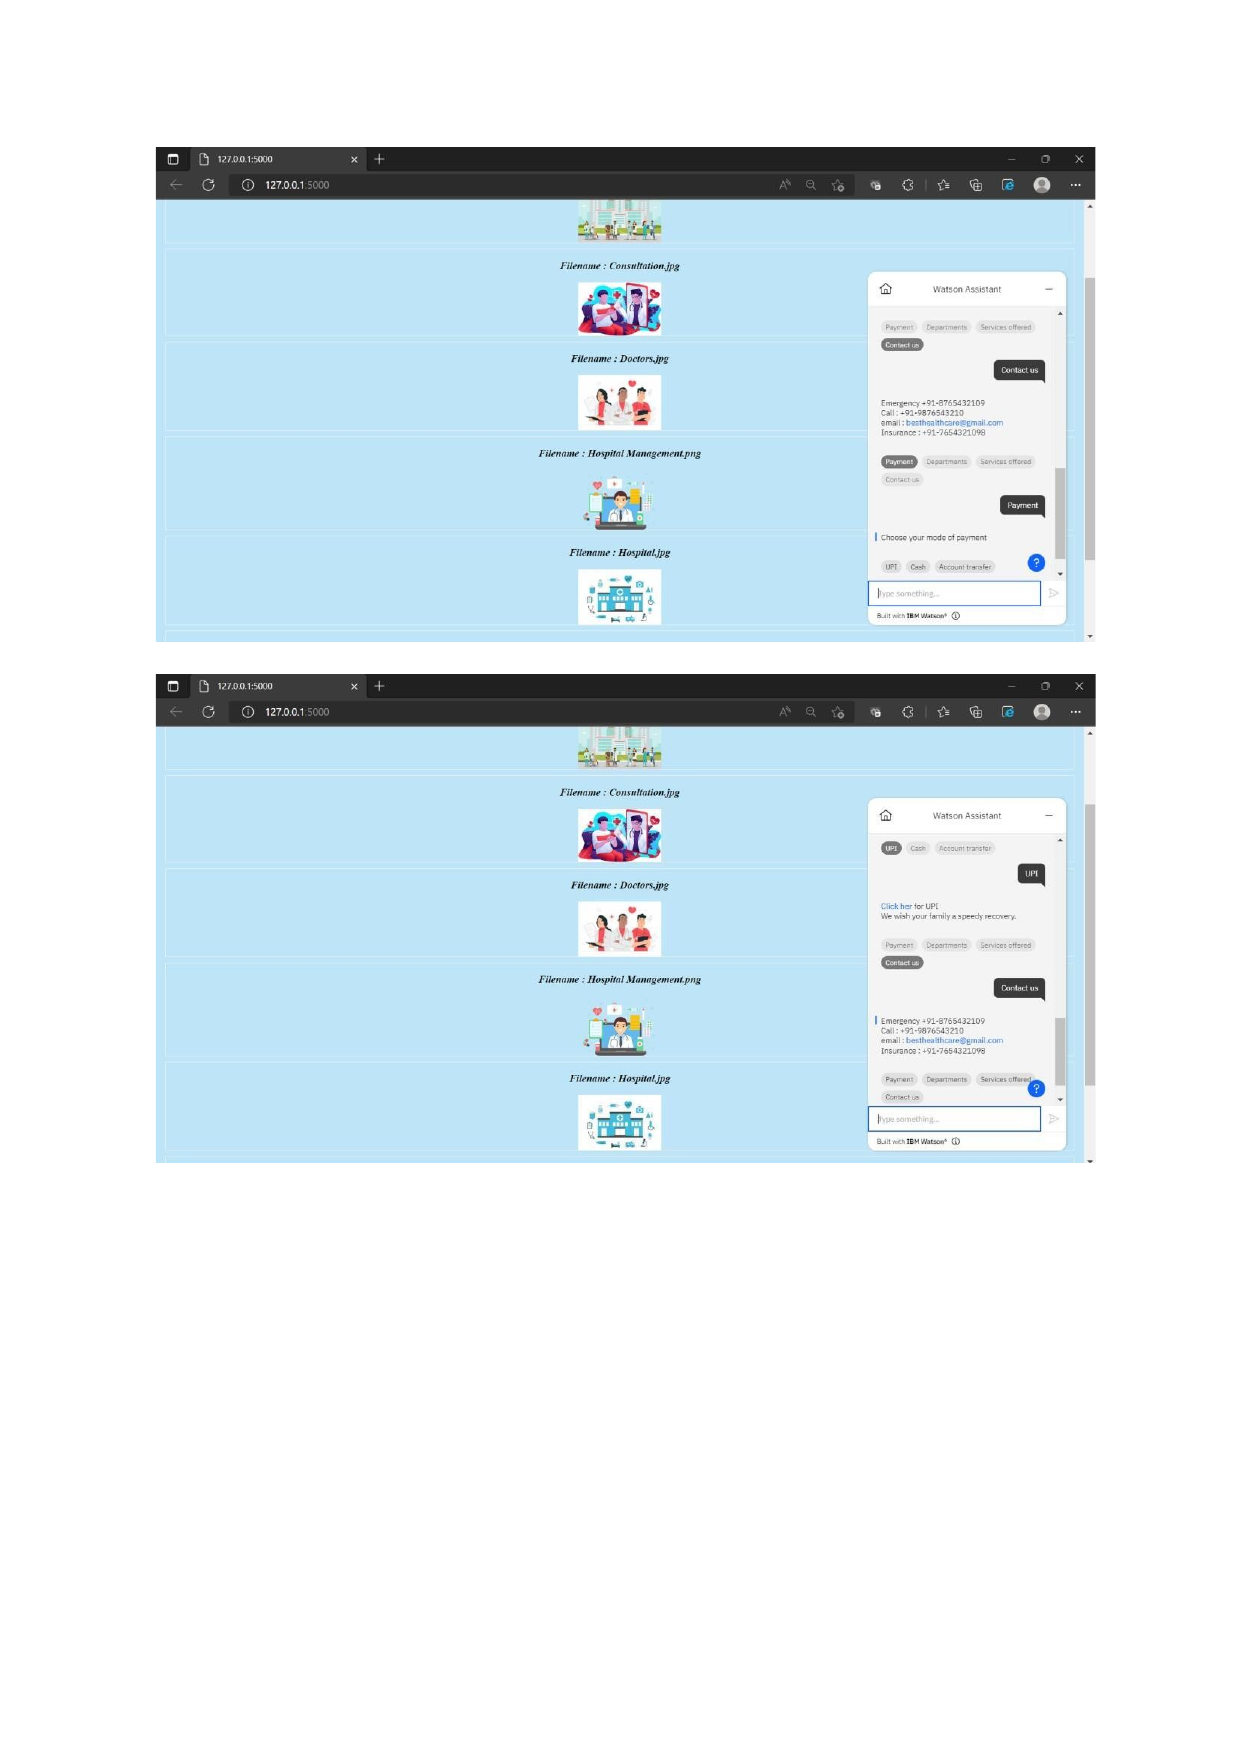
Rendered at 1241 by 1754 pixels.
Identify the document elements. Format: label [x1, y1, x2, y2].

picture [155, 674, 1096, 1163]
picture [155, 147, 1096, 642]
